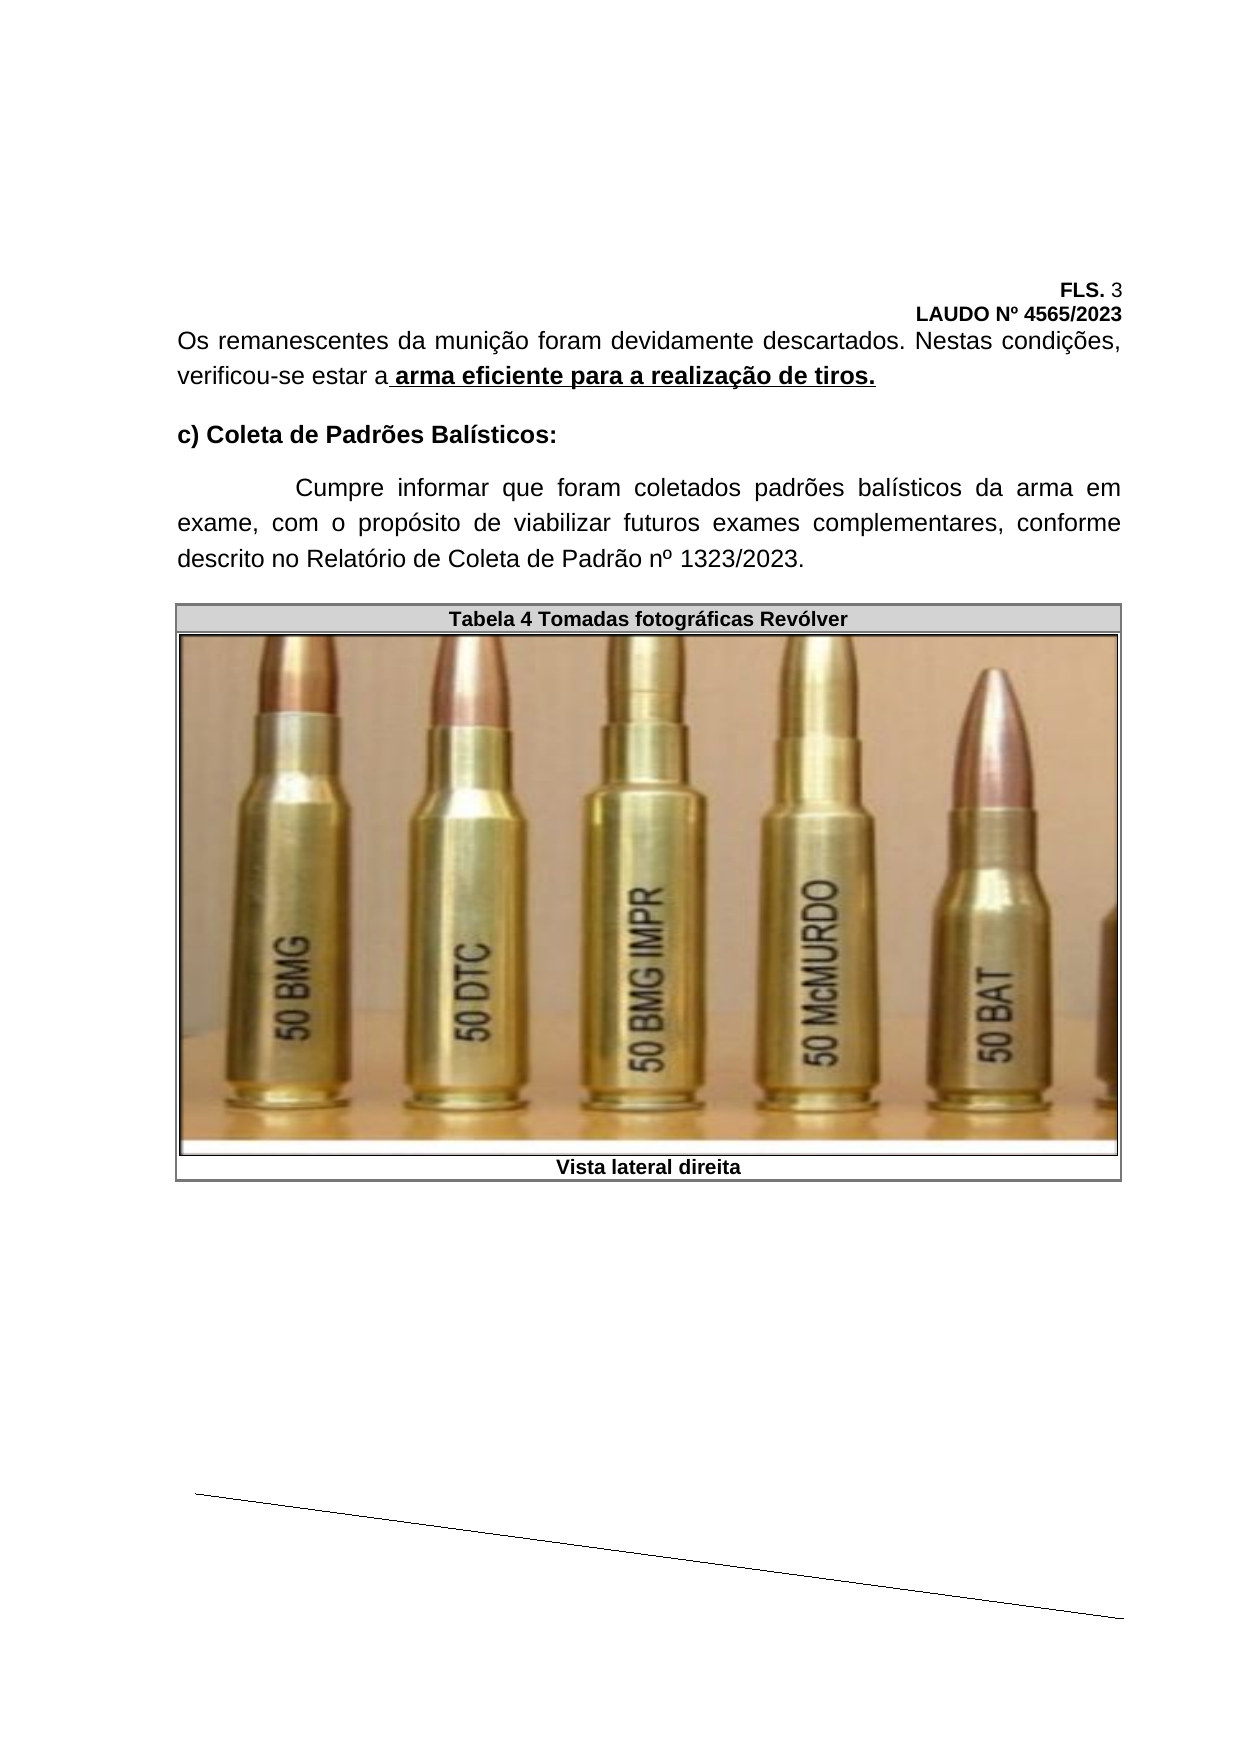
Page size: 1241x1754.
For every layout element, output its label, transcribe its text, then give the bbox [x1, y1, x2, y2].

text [177, 326, 1122, 390]
table_header Tabela 4 Tomadas fotográficas Revólver [177, 606, 1120, 631]
table_cell Vista lateral direita [177, 633, 1120, 1179]
text Cumpre informar que foram coletados padrões balísticos da arma em exame, com o propósito de viabilizar futuros exames complementares, conforme descrito no Relatório de Coleta de Padrão nº 1323/2023. [177, 473, 1122, 572]
picture [180, 635, 1117, 1155]
text c) Coleta de Padrões Balísticos: [177, 420, 1122, 449]
